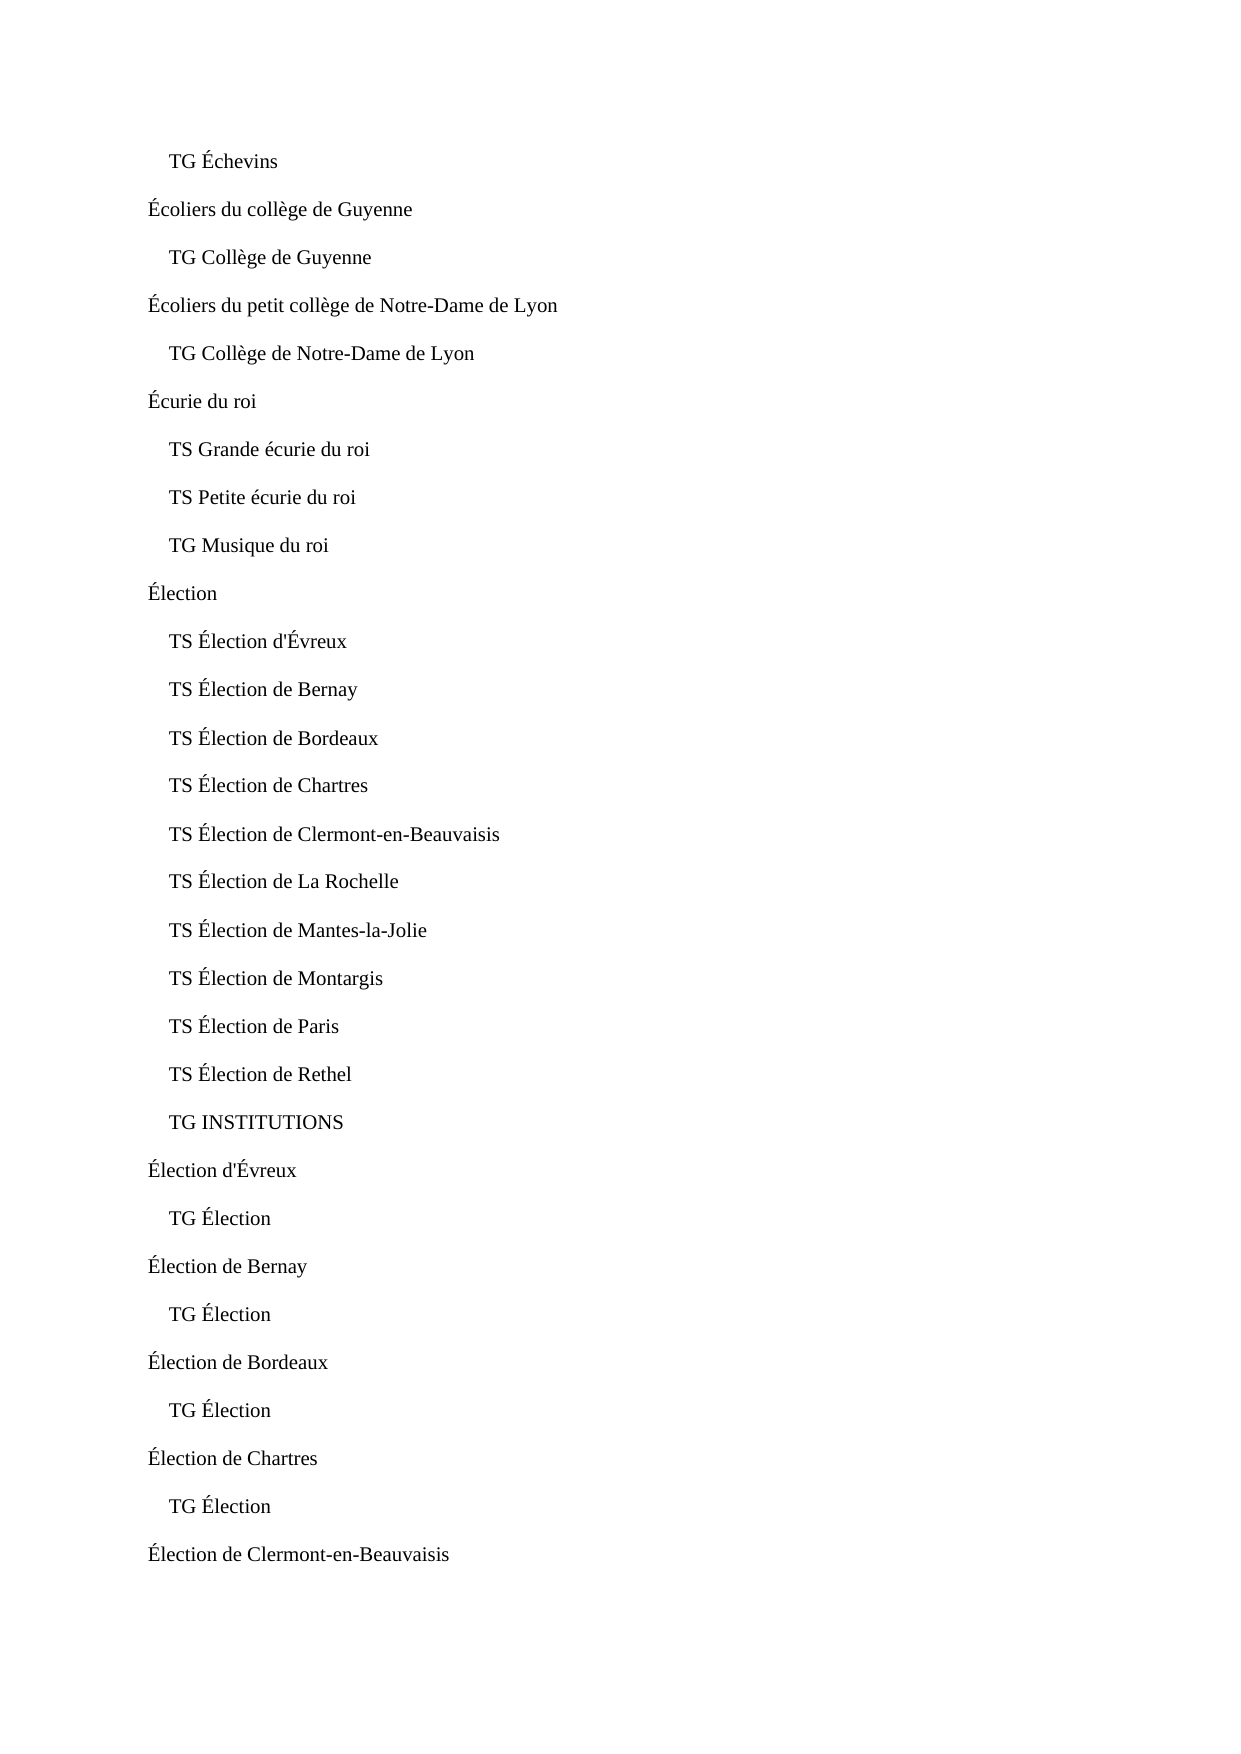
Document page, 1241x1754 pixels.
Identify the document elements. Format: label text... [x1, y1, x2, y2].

table_cell Écoliers du petit collège de Notre-Dame de Lyon [146, 292, 979, 340]
table_cell TS Élection d'Évreux [146, 628, 979, 676]
table_cell TS Élection de Mantes-la-Jolie [146, 916, 979, 964]
table_cell TG Collège de Notre-Dame de Lyon [146, 340, 979, 388]
table_cell TS Élection de Clermont-en-Beauvaisis [146, 820, 979, 868]
table_cell Élection de Chartres [146, 1444, 979, 1492]
table_cell TS Élection de Bordeaux [146, 724, 979, 772]
table_cell TS Élection de Chartres [146, 772, 979, 820]
table_cell Écoliers du collège de Guyenne [146, 196, 979, 244]
table_cell Élection d'Évreux [146, 1156, 979, 1204]
table_cell Écurie du roi [146, 388, 979, 436]
table_cell TS Grande écurie du roi [146, 436, 979, 484]
table_cell TS Élection de Paris [146, 1012, 979, 1060]
table_cell TG Élection [146, 1396, 979, 1444]
table_cell TG Collège de Guyenne [146, 244, 979, 292]
table_cell TG Musique du roi [146, 532, 979, 580]
table_cell Élection de Bordeaux [146, 1348, 979, 1396]
table_cell TS Petite écurie du roi [146, 484, 979, 532]
table_cell TS Élection de Rethel [146, 1060, 979, 1108]
table_cell TG Élection [146, 1492, 979, 1540]
table_cell TS Élection de Montargis [146, 964, 979, 1012]
table_cell TG Élection [146, 1300, 979, 1348]
table_cell Élection de Clermont-en-Beauvaisis [146, 1540, 979, 1588]
table_cell TG INSTITUTIONS [146, 1108, 979, 1156]
table_cell TS Élection de Bernay [146, 676, 979, 724]
table_cell Élection [146, 580, 979, 628]
table_cell TS Élection de La Rochelle [146, 868, 979, 916]
table_cell Élection de Bernay [146, 1252, 979, 1300]
table_cell TG Élection [146, 1204, 979, 1252]
table_cell TG Échevins [146, 148, 979, 196]
